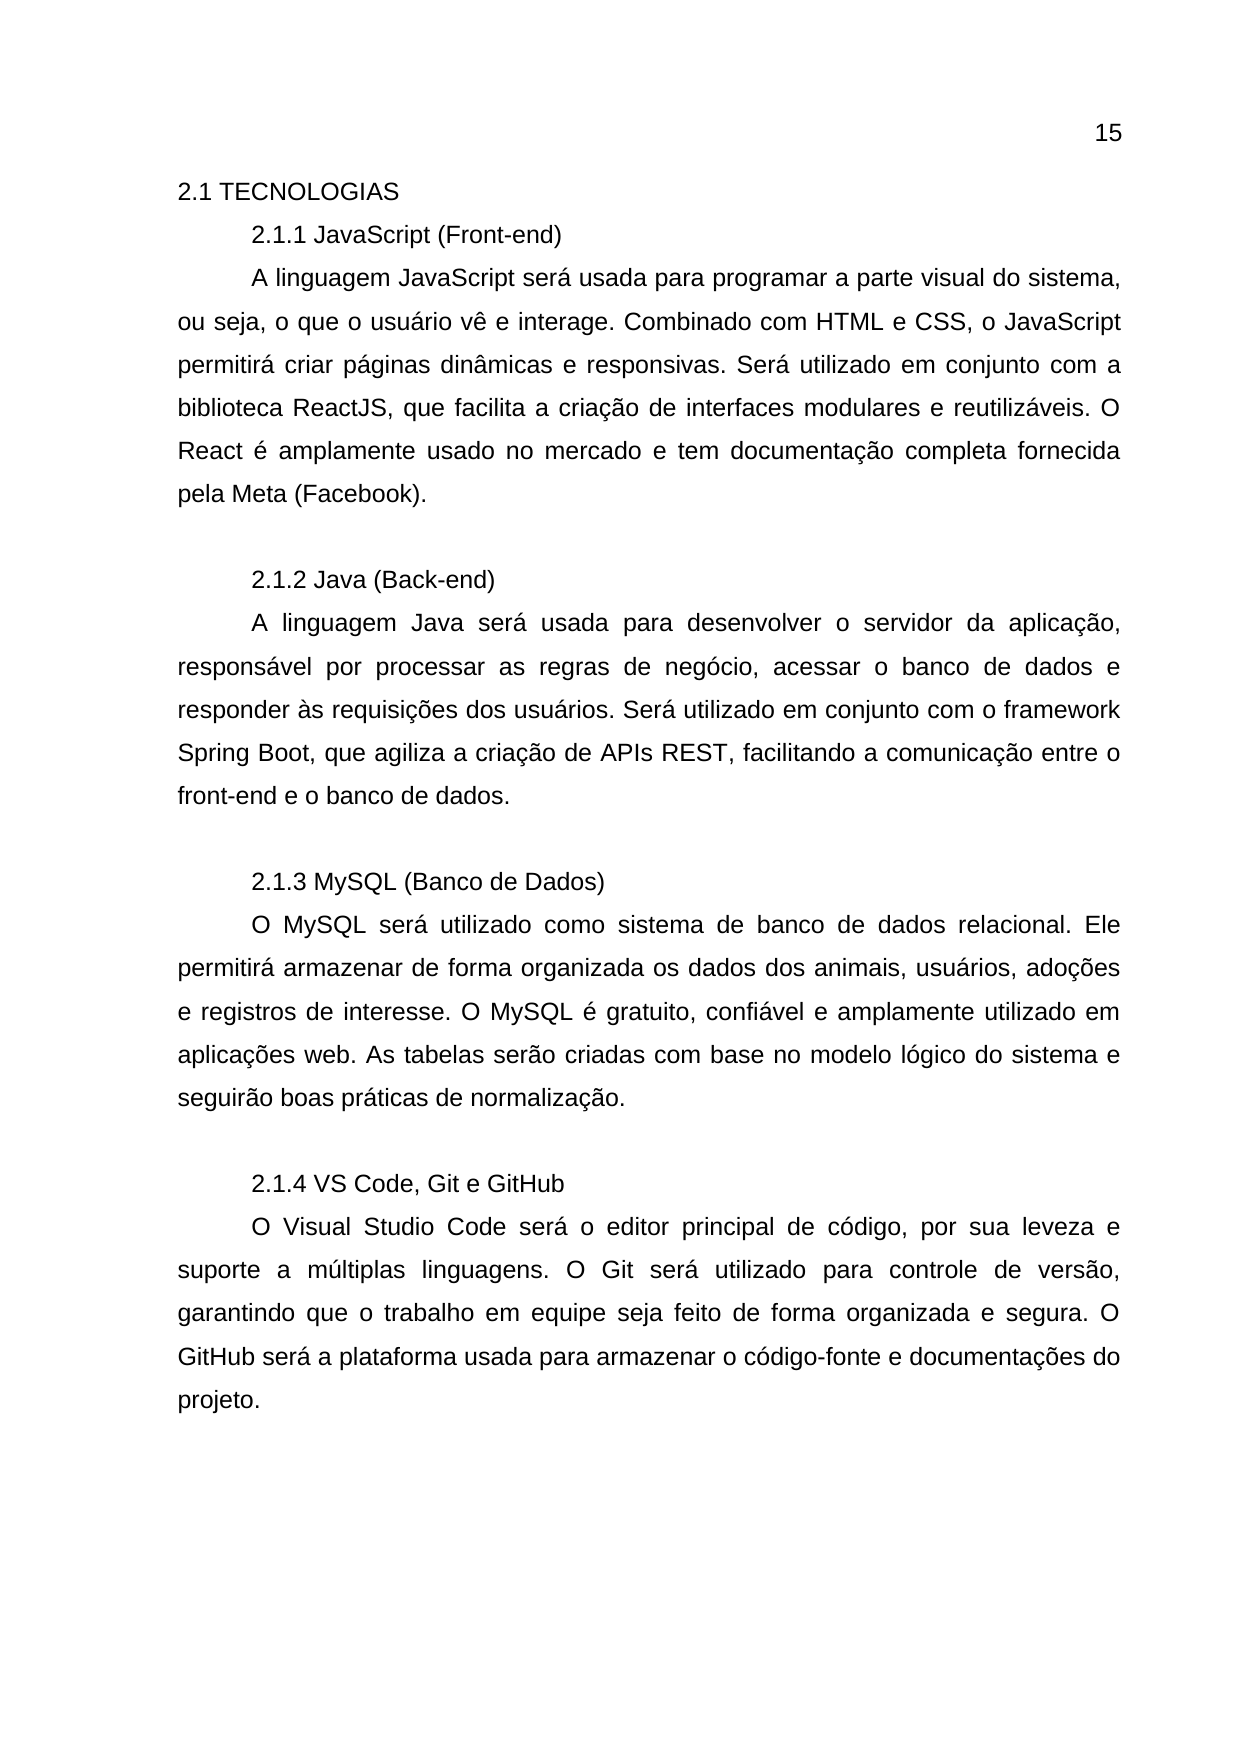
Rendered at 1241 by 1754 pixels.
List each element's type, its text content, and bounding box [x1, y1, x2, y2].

text O MySQL será utilizado como sistema de banco de dados relacional. Ele permitirá armazenar de forma organizada os dados dos animais, usuários, adoções e registros de interesse. O MySQL é gratuito, confiável e amplamente utilizado em aplicações web. As tabelas serão criadas com base no modelo lógico do sistema e seguirão boas práticas de normalização. [177, 910, 1122, 1112]
text 2.1 TECNOLOGIAS [177, 177, 1122, 206]
text O Visual Studio Code será o editor principal de código, por sua leveza e suporte a múltiplas linguagens. O Git será utilizado para controle de versão, garantindo que o trabalho em equipe seja feito de forma organizada e segura. O GitHub será a plataforma usada para armazenar o código-fonte e documentações do projeto. [177, 1212, 1122, 1413]
text 2.1.2 Java (Back-end) [177, 565, 1122, 594]
text A linguagem Java será usada para desenvolver o servidor da aplicação, responsável por processar as regras de negócio, acessar o banco de dados e responder às requisições dos usuários. Será utilizado em conjunto com o framework Spring Boot, que agiliza a criação de APIs REST, facilitando a comunicação entre o front-end e o banco de dados. [177, 608, 1122, 810]
text 2.1.3 MySQL (Banco de Dados) [177, 867, 1122, 896]
text 2.1.1 JavaScript (Front-end) [177, 220, 1122, 249]
text A linguagem JavaScript será usada para programar a parte visual do sistema, ou seja, o que o usuário vê e interage. Combinado com HTML e CSS, o JavaScript permitirá criar páginas dinâmicas e responsivas. Será utilizado em conjunto com a biblioteca ReactJS, que facilita a criação de interfaces modulares e reutilizáveis. O React é amplamente usado no mercado e tem documentação completa fornecida pela Meta (Facebook). [177, 263, 1122, 508]
text 2.1.4 VS Code, Git e GitHub [177, 1169, 1122, 1198]
